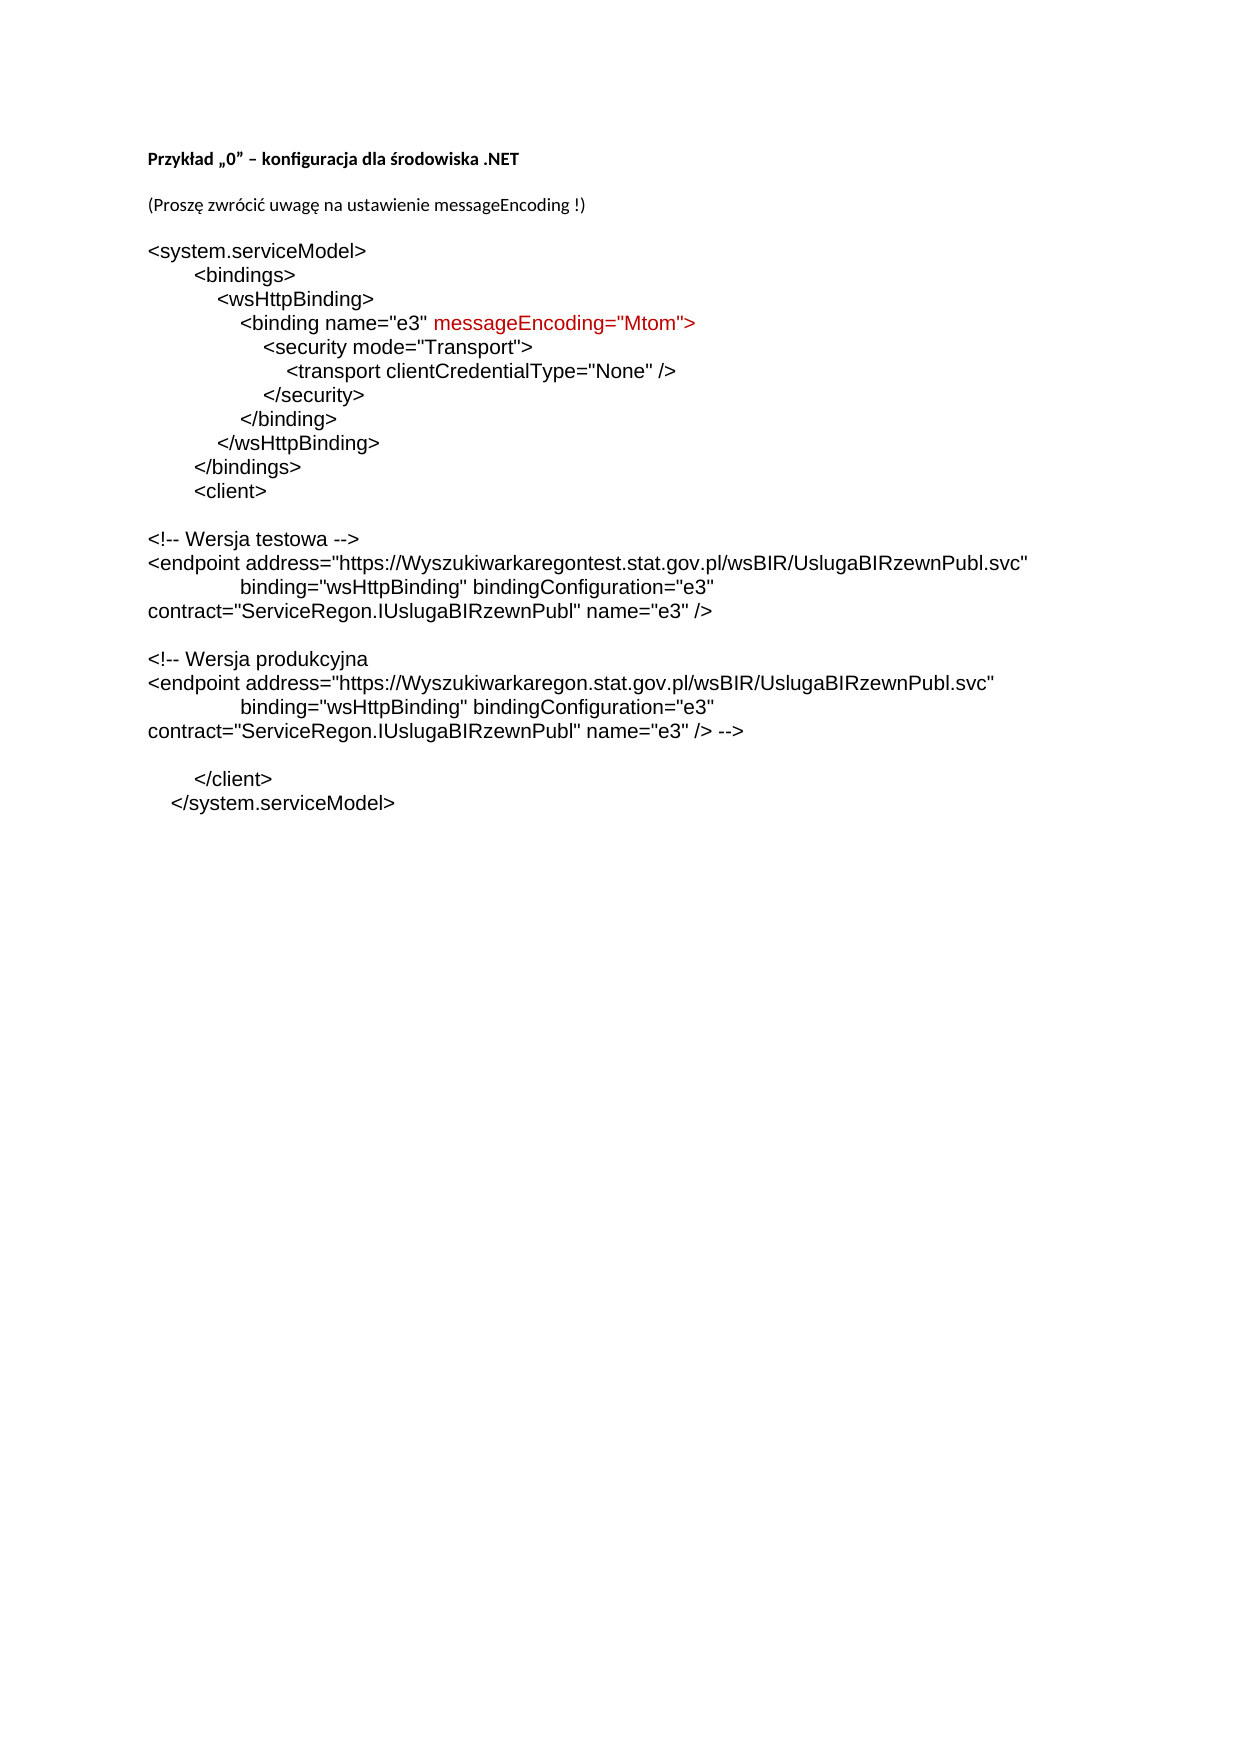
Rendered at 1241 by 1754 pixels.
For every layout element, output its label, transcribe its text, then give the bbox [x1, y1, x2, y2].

text <!-- Wersja produkcyjna [148, 647, 1093, 671]
text <binding name="e3" messageEncoding="Mtom"> [148, 311, 1093, 335]
text <endpoint address="https://Wyszukiwarkaregontest.stat.gov.pl/wsBIR/UslugaBIRzewnPubl.svc" [148, 551, 1093, 575]
text </system.serviceModel> [148, 790, 1093, 842]
text <transport clientCredentialType="None" /> [148, 359, 1093, 383]
text <endpoint address="https://Wyszukiwarkaregon.stat.gov.pl/wsBIR/UslugaBIRzewnPubl.svc" [148, 671, 1093, 694]
text <system.serviceModel> [148, 216, 1093, 263]
text <client> [148, 479, 1093, 503]
text </bindings> [148, 455, 1093, 479]
text <wsHttpBinding> [148, 287, 1093, 311]
text </binding> [148, 407, 1093, 431]
text <bindings> [148, 263, 1093, 287]
text binding="wsHttpBinding" bindingConfiguration="e3" contract="ServiceRegon.IUslugaBIRzewnPubl" name="e3" /> --> [148, 694, 1093, 742]
text </security> [148, 383, 1093, 407]
text <security mode="Transport"> [148, 335, 1093, 359]
text </wsHttpBinding> [148, 431, 1093, 455]
text </client> [148, 766, 1093, 790]
text binding="wsHttpBinding" bindingConfiguration="e3" contract="ServiceRegon.IUslugaBIRzewnPubl" name="e3" /> [148, 575, 1093, 623]
text <!-- Wersja testowa --> [148, 527, 1093, 551]
text Przykład „0” – konfiguracja dla środowiska .NET (Proszę zwrócić uwagę na ustawienie messageEncoding !) [148, 148, 1093, 216]
